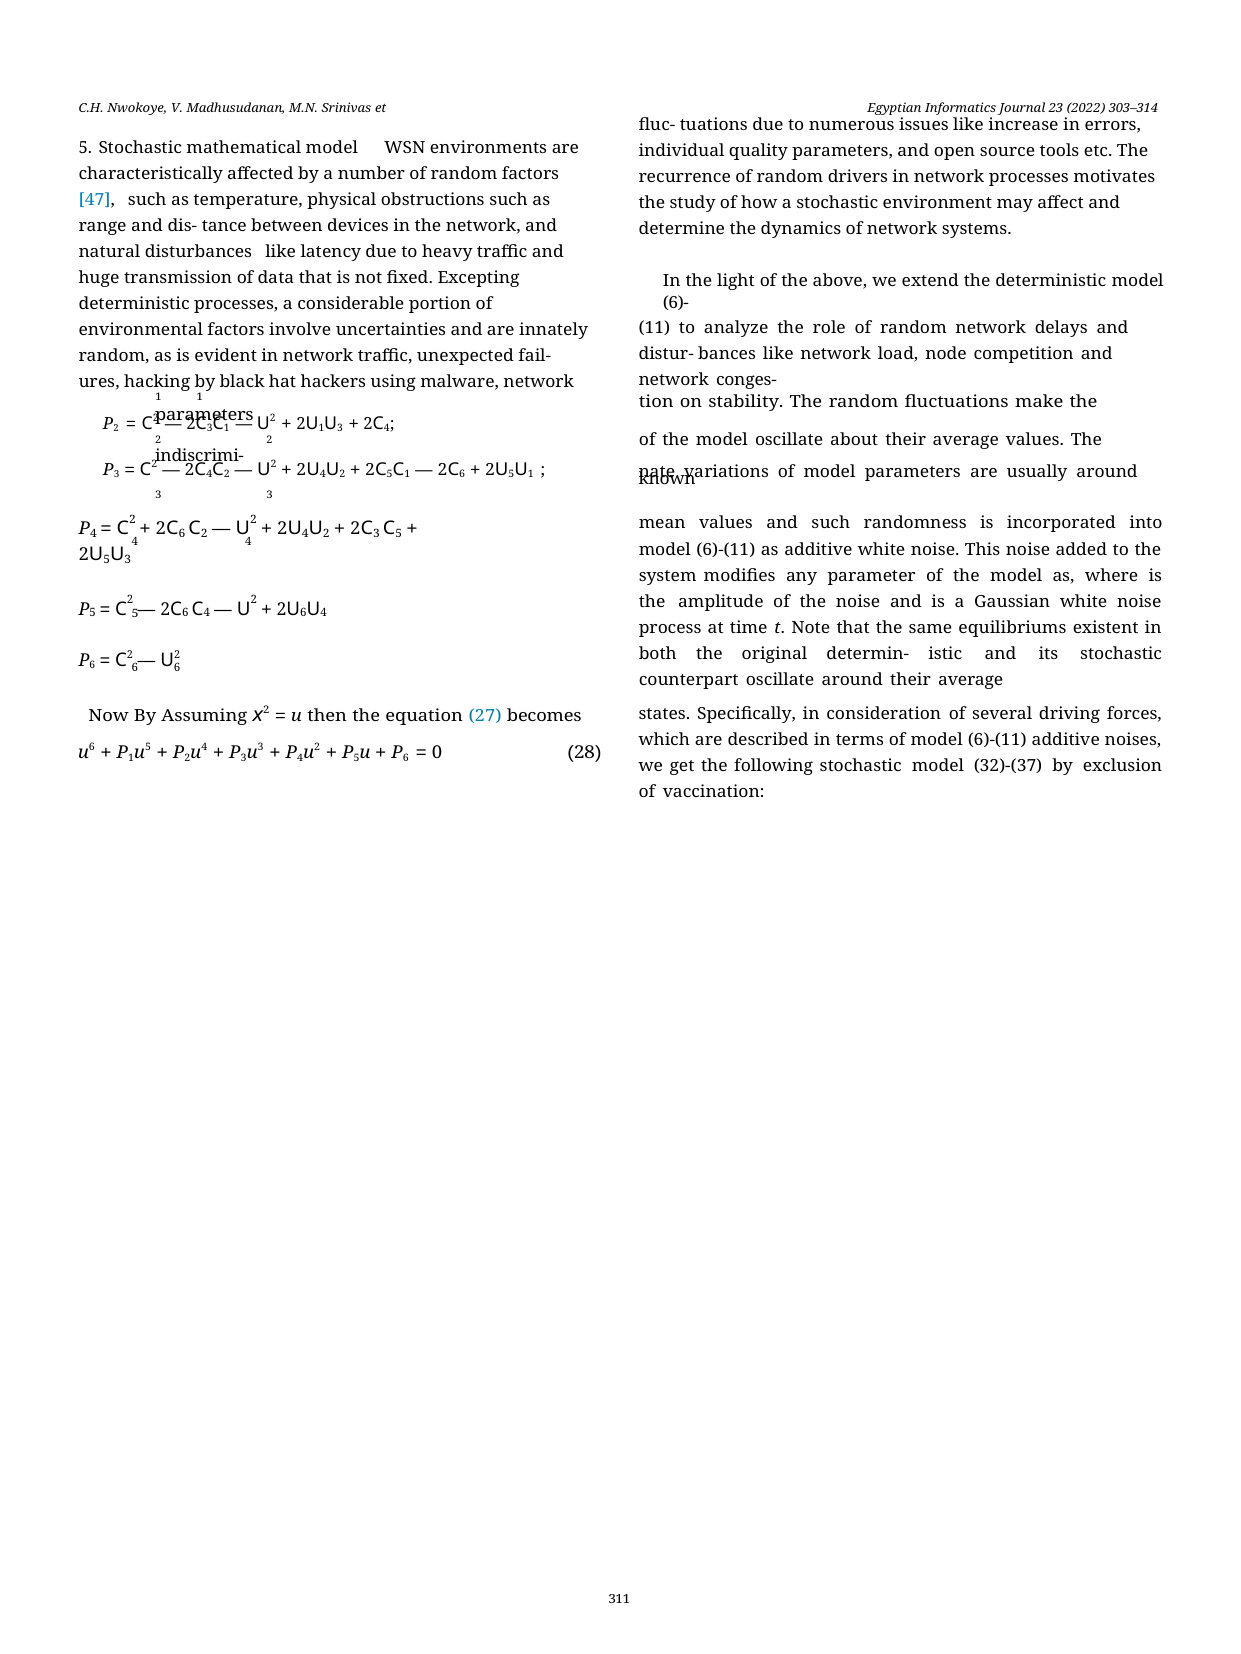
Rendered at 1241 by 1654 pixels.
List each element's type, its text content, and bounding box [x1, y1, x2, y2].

text In the light of the above, we extend the deterministic model (6)- [663, 268, 1178, 314]
text (11) to analyze the role of random network delays and distur- bances like network load, node competition and network conges- [638, 316, 1178, 391]
text P5 = C2 — 2C6 C4 — U2 + 2U6U4 [78, 592, 473, 621]
text 2 2 of the model oscillate about their average values. The indiscrimi- [155, 432, 1178, 465]
list Stochastic mathematical model WSN environments are characteristically affected by a number of random factors [47], such as temperature, physical obstructions such as range and dis- tance between devices in the network, and natural disturbances like latency due to heavy traffic and huge transmission of data that is not fixed. Excepting deterministic processes, a considerable portion of environmental factors involve uncertainties and are innately random, as is evident in network traffic, unexpected fail- ures, hacking by black hat hackers using malware, network fluc- tuations due to numerous issues like increase in errors, individual quality parameters, and open source tools etc. The recurrence of random drivers in network processes motivates the study of how a stochastic environment may affect and determine the dynamics of network systems. [638, 112, 1162, 239]
text Now By Assuming x2 = u then the equation (27) becomes [74, 700, 596, 727]
text states. Specifically, in consideration of several driving forces, which are described in terms of model (6)-(11) additive noises, we get the following stochastic model (32)-(37) by exclusion of vaccination: [638, 701, 1162, 802]
text u6 + P1u5 + P2u4 + P3u3 + P4u2 + P5u + P6 = 0 (28) [74, 740, 605, 764]
text nate variations of model parameters are usually around known [638, 471, 1178, 486]
text mean values and such randomness is incorporated into model (6)-(11) as additive white noise. This noise added to the system modifies any parameter of the model as, where is the amplitude of the noise and is a Gaussian white noise process at time t. Note that the same equilibriums existent in both the original determin- istic and its stochastic counterpart oscillate around their average [638, 511, 1162, 690]
text 3 3 [155, 487, 1178, 501]
text 1 1 tion on stability. The random fluctuations make the parameters [155, 397, 1178, 423]
text P4 = C2 + 2C6 C2 — U2 + 2U4U2 + 2C3 C5 + 2U5U3 [78, 511, 473, 567]
list Stochastic mathematical model WSN environments are characteristically affected by a number of random factors [47], such as temperature, physical obstructions such as range and dis- tance between devices in the network, and natural disturbances like latency due to heavy traffic and huge transmission of data that is not fixed. Excepting deterministic processes, a considerable portion of environmental factors involve uncertainties and are innately random, as is evident in network traffic, unexpected fail- ures, hacking by black hat hackers using malware, network fluc- tuations due to numerous issues like increase in errors, individual quality parameters, and open source tools etc. The recurrence of random drivers in network processes motivates the study of how a stochastic environment may affect and determine the dynamics of network systems. [78, 135, 590, 392]
text P6 = C2 — U2 [78, 646, 473, 672]
picture [84, 193, 90, 202]
